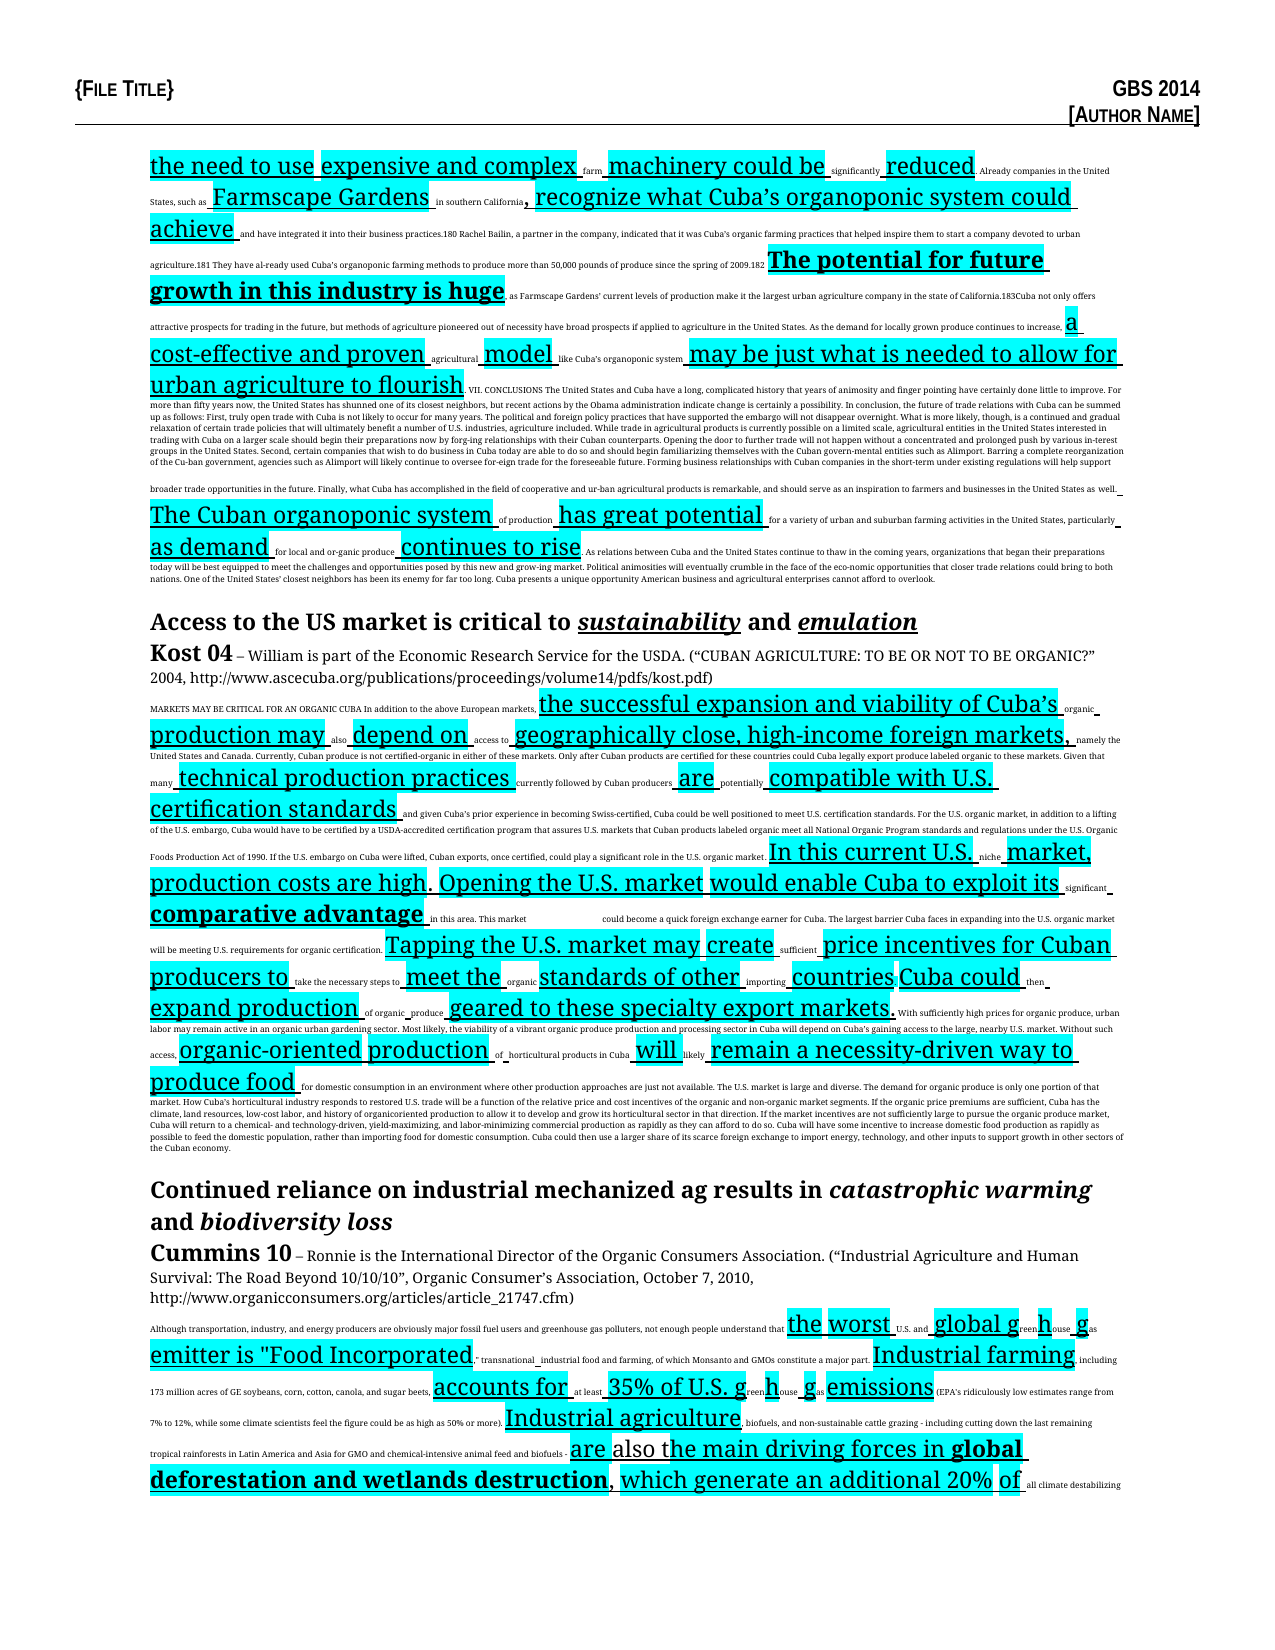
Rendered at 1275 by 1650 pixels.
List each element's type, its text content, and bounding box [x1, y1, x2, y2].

text MARKETS MAY BE CRITICAL FOR AN ORGANIC CUBA In addition to the above European markets, the successful expansion and viability of Cuba’s organic production may also depend on access to geographically close, high-income foreign markets, namely the United States and Canada. Currently, Cuban produce is not certified-organic in either of these markets. Only after Cuban products are certified for these countries could Cuba legally export produce labeled organic to these markets. Given that many technical production practices currently followed by Cuban producers are potentially compatible with U.S. certification standards and given Cuba’s prior experience in becoming Swiss-certified, Cuba could be well positioned to meet U.S. certification standards. For the U.S. organic market, in addition to a lifting of the U.S. embargo, Cuba would have to be certified by a USDA-accredited certification program that assures U.S. markets that Cuban products labeled organic meet all National Organic Program standards and regulations under the U.S. Organic Foods Production Act of 1990. If the U.S. embargo on Cuba were lifted, Cuban exports, once certified, could play a significant role in the U.S. organic market. In this current U.S. niche market, production costs are high. Opening the U.S. market would enable Cuba to exploit its significant comparative advantage in this area. This market could become a quick foreign exchange earner for Cuba. The largest barrier Cuba faces in expanding into the U.S. organic market will be meeting U.S. requirements for organic certification. Tapping the U.S. market may create sufficient price incentives for Cuban producers to take the necessary steps to meet the organic standards of other importing countries. Cuba could then expand production of organic produce geared to these specialty export markets. With sufficiently high prices for organic produce, urban labor may remain active in an organic urban gardening sector. Most likely, the viability of a vibrant organic produce production and processing sector in Cuba will depend on Cuba’s gaining access to the large, nearby U.S. market. Without such access, organic-oriented production of horticultural products in Cuba will likely remain a necessity-driven way to produce food for domestic consumption in an environment where other production approaches are just not available. The U.S. market is large and diverse. The demand for organic produce is only one portion of that market. How Cuba’s horticultural industry responds to restored U.S. trade will be a function of the relative price and cost incentives of the organic and non-organic market segments. If the organic price premiums are sufficient, Cuba has the climate, land resources, low-cost labor, and history of organicoriented production to allow it to develop and grow its horticultural sector in that direction. If the market incentives are not sufficiently large to pursue the organic produce market, Cuba will return to a chemical- and technology-driven, yield-maximizing, and labor-minimizing commercial production as rapidly as they can afford to do so. Cuba will have some incentive to increase domestic food production as rapidly as possible to feed the domestic population, rather than importing food for domestic consumption. Cuba could then use a larger share of its scarce foreign exchange to import energy, technology, and other inputs to support growth in other sectors of the Cuban economy. [150, 688, 1125, 1154]
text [150, 1308, 1125, 1496]
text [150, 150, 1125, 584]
subtitle Access to the US market is critical to sustainability and emulation [150, 605, 1125, 637]
text Kost 04 – William is part of the Economic Research Service for the USDA. (“CUBAN AGRICULTURE: TO BE OR NOT TO BE ORGANIC?” 2004, http://www.ascecuba.org/publications/proceedings/volume14/pdfs/kost.pdf) [150, 637, 1125, 688]
subtitle Continued reliance on industrial mechanized ag results in catastrophic warming and biodiversity loss [150, 1174, 1125, 1237]
text Cummins 10 – Ronnie is the International Director of the Organic Consumers Association. (“Industrial Agriculture and Human Survival: The Road Beyond 10/10/10”, Organic Consumer’s Association, October 7, 2010, http://www.organicconsumers.org/articles/article_21747.cfm) [150, 1237, 1125, 1308]
